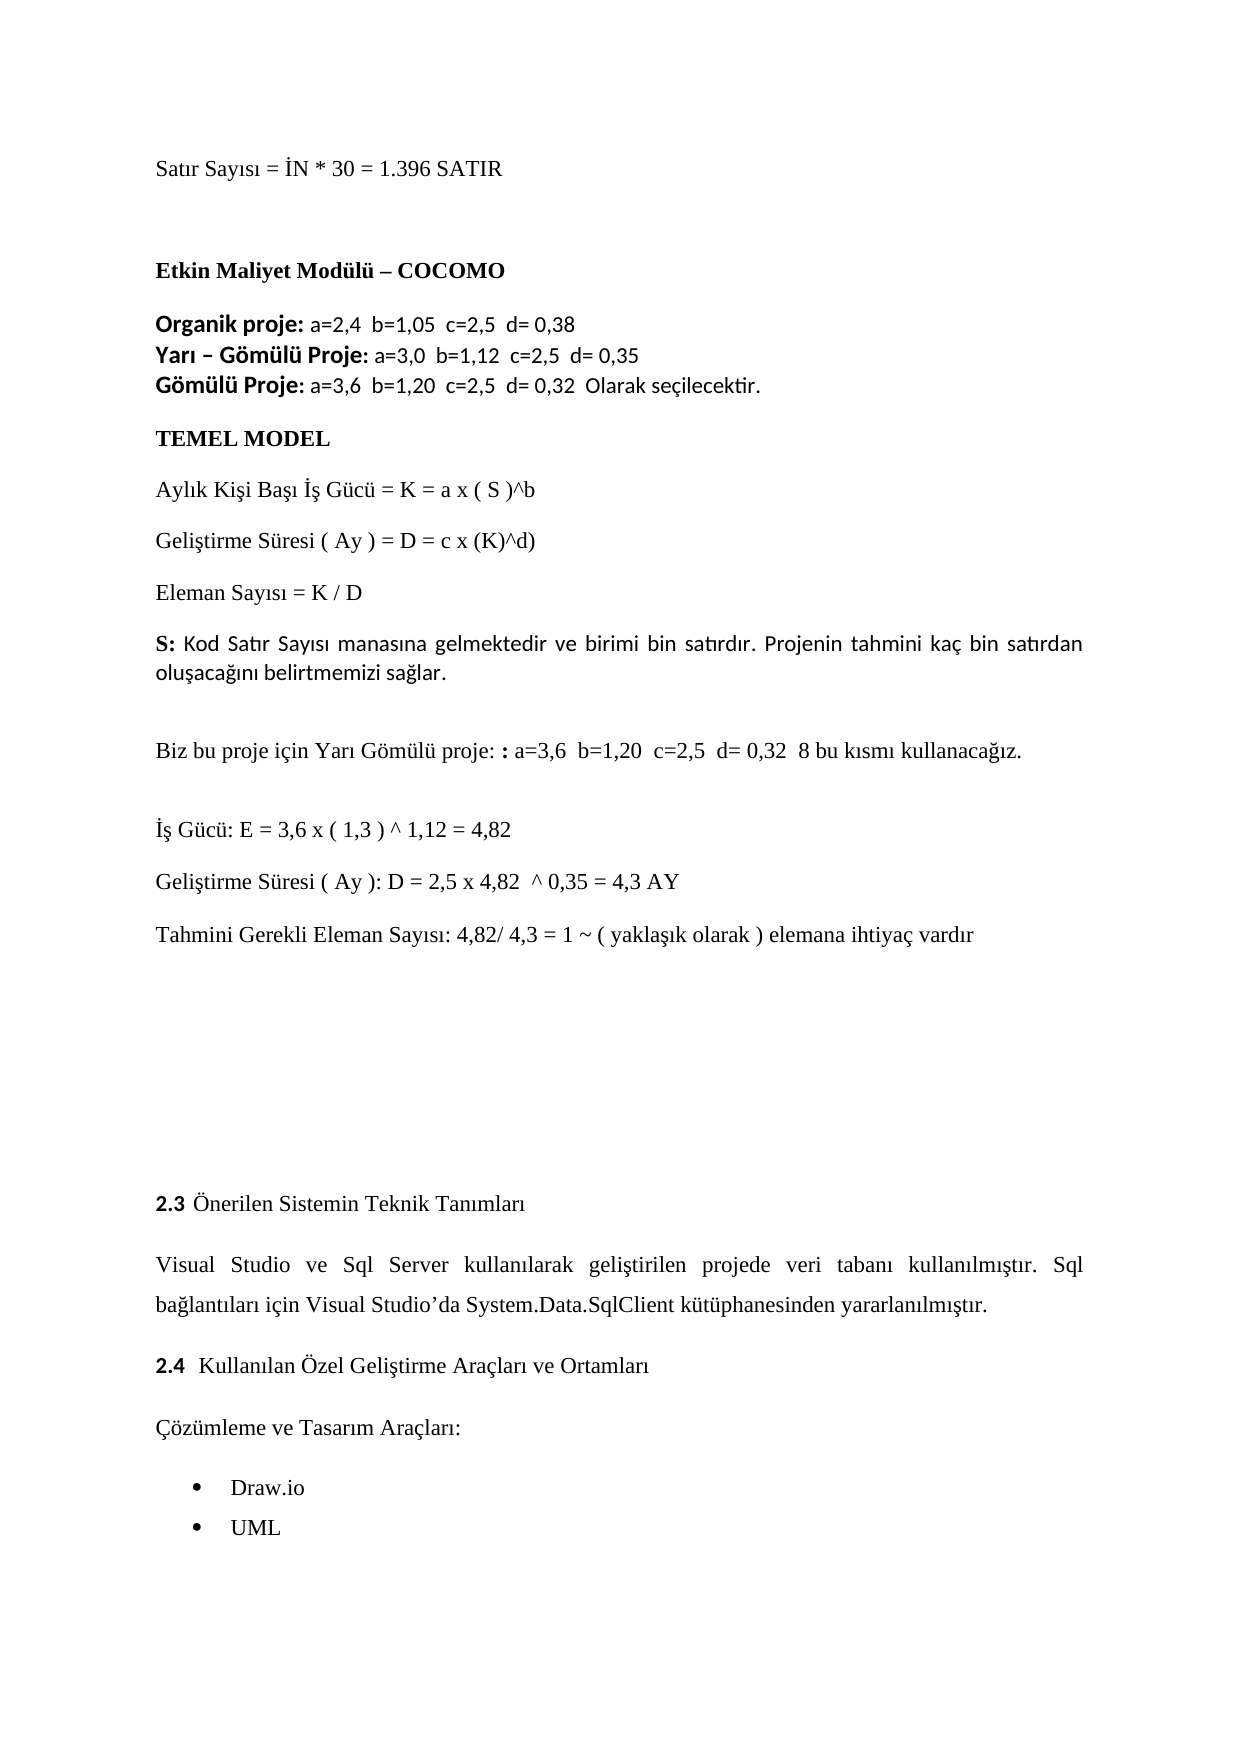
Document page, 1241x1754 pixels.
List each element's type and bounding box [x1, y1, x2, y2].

table_cell [148, 148, 1093, 1606]
